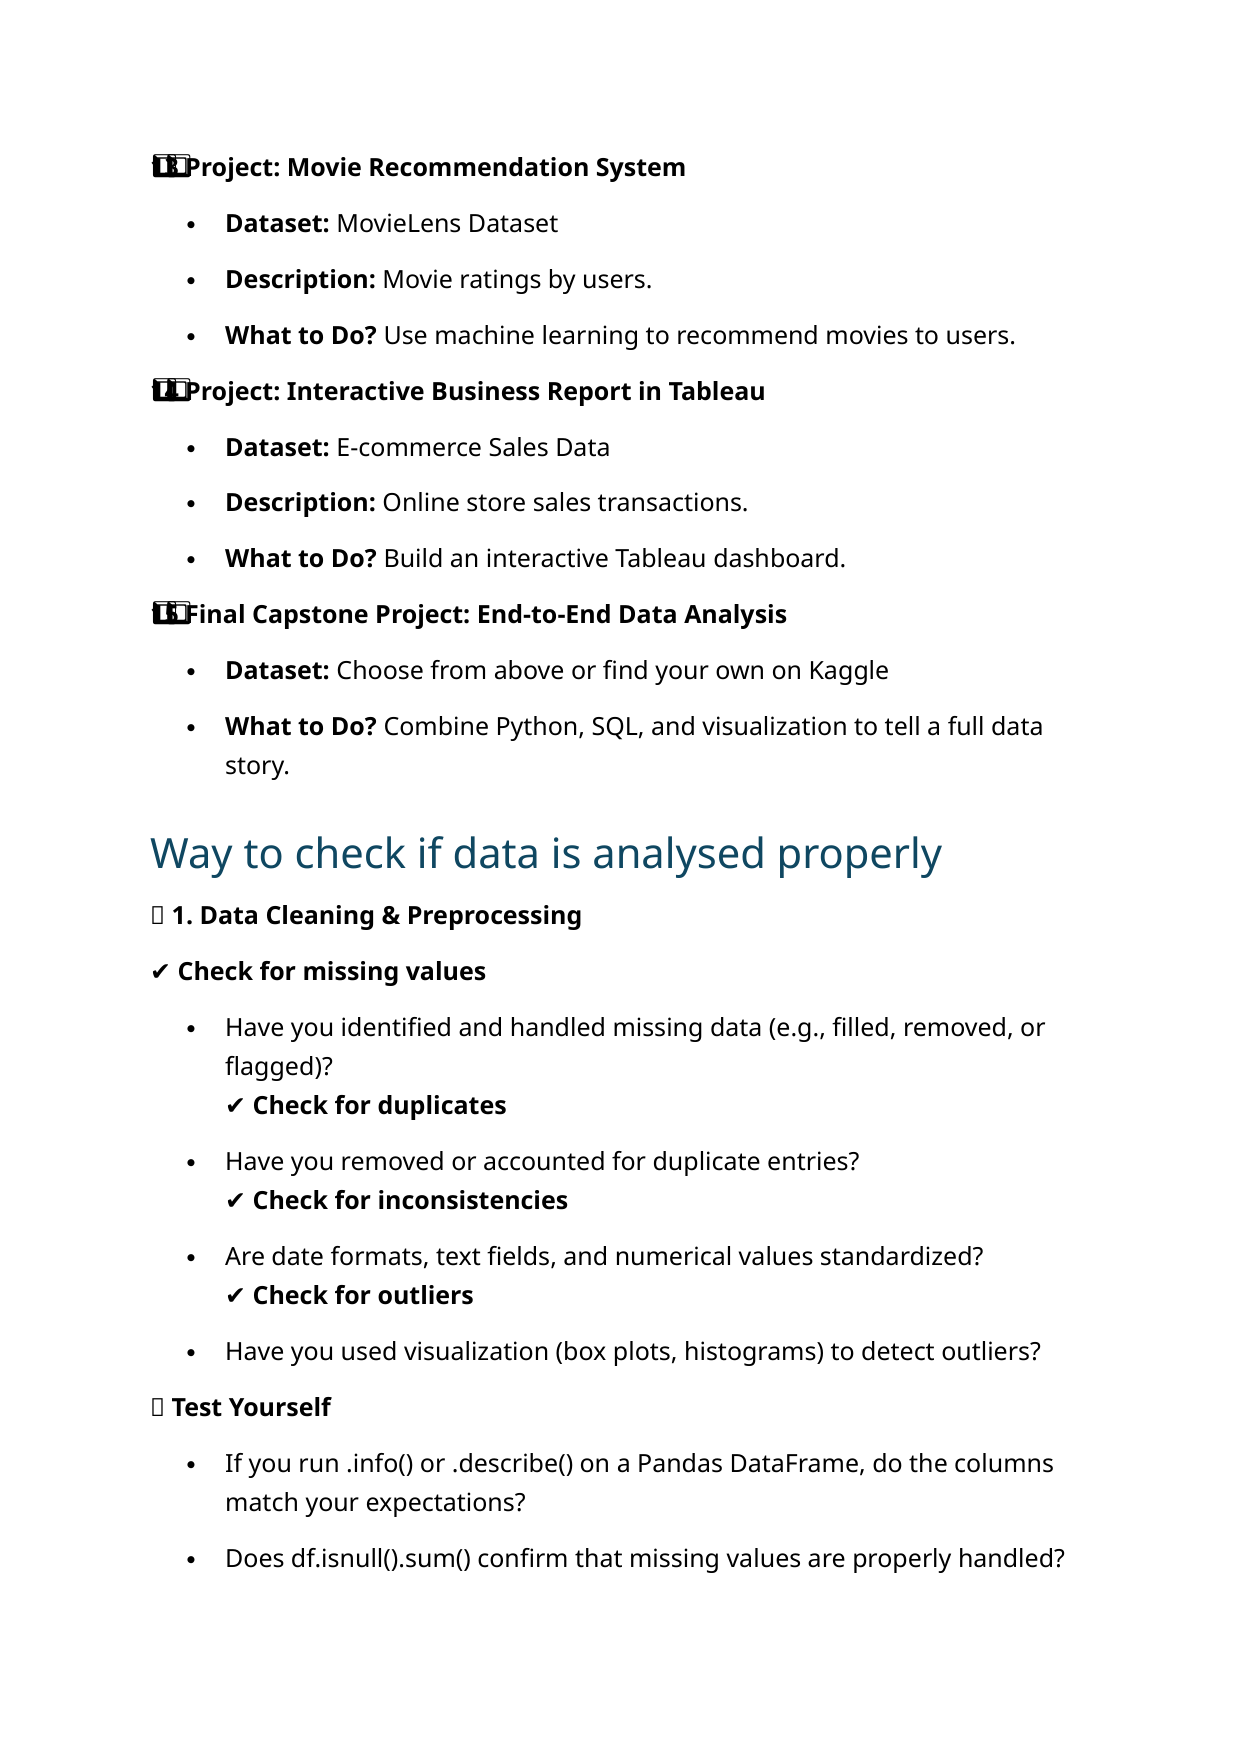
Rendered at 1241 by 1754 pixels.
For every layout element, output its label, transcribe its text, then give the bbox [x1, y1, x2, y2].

list Have you removed or accounted for duplicate entries? ✔ Check for inconsistencies [187, 1143, 1090, 1217]
list Have you identified and handled missing data (e.g., filled, removed, or flagged)? ✔ Check for duplicates [187, 1009, 1090, 1122]
list What to Do? Use machine learning to recommend movies to users. [187, 317, 1090, 352]
list What to Do? Build an interactive Tableau dashboard. [187, 541, 1090, 575]
text 1️⃣4️⃣ Project: Interactive Business Report in Tableau [150, 373, 1090, 407]
list Are date formats, text fields, and numerical values standardized? ✔ Check for outliers [187, 1238, 1090, 1312]
list Have you used visualization (box plots, histograms) to detect outliers? [187, 1333, 1090, 1368]
text 🔹 Test Yourself [150, 1389, 1090, 1423]
text ✔ Check for missing values [150, 953, 1090, 988]
list Dataset: Choose from above or find your own on Kaggle [187, 652, 1090, 687]
list Description: Online store sales transactions. [187, 485, 1090, 519]
subtitle Way to check if data is analysed properly [150, 824, 1090, 881]
list Description: Movie ratings by users. [187, 262, 1090, 296]
text ✅ 1. Data Cleaning & Preprocessing [150, 898, 1090, 932]
list Dataset: E-commerce Sales Data [187, 429, 1090, 463]
list If you run .info() or .describe() on a Pandas DataFrame, do the columns match your expectations? [187, 1445, 1090, 1518]
text 1️⃣5️⃣ Final Capstone Project: End-to-End Data Analysis [150, 597, 1090, 631]
list Dataset: MovieLens Dataset [187, 206, 1090, 240]
list What to Do? Combine Python, SQL, and visualization to tell a full data story. [187, 708, 1090, 782]
text 1️⃣3️⃣ Project: Movie Recommendation System [150, 150, 1090, 184]
list Does df.isnull().sum() confirm that missing values are properly handled? [187, 1540, 1090, 1574]
